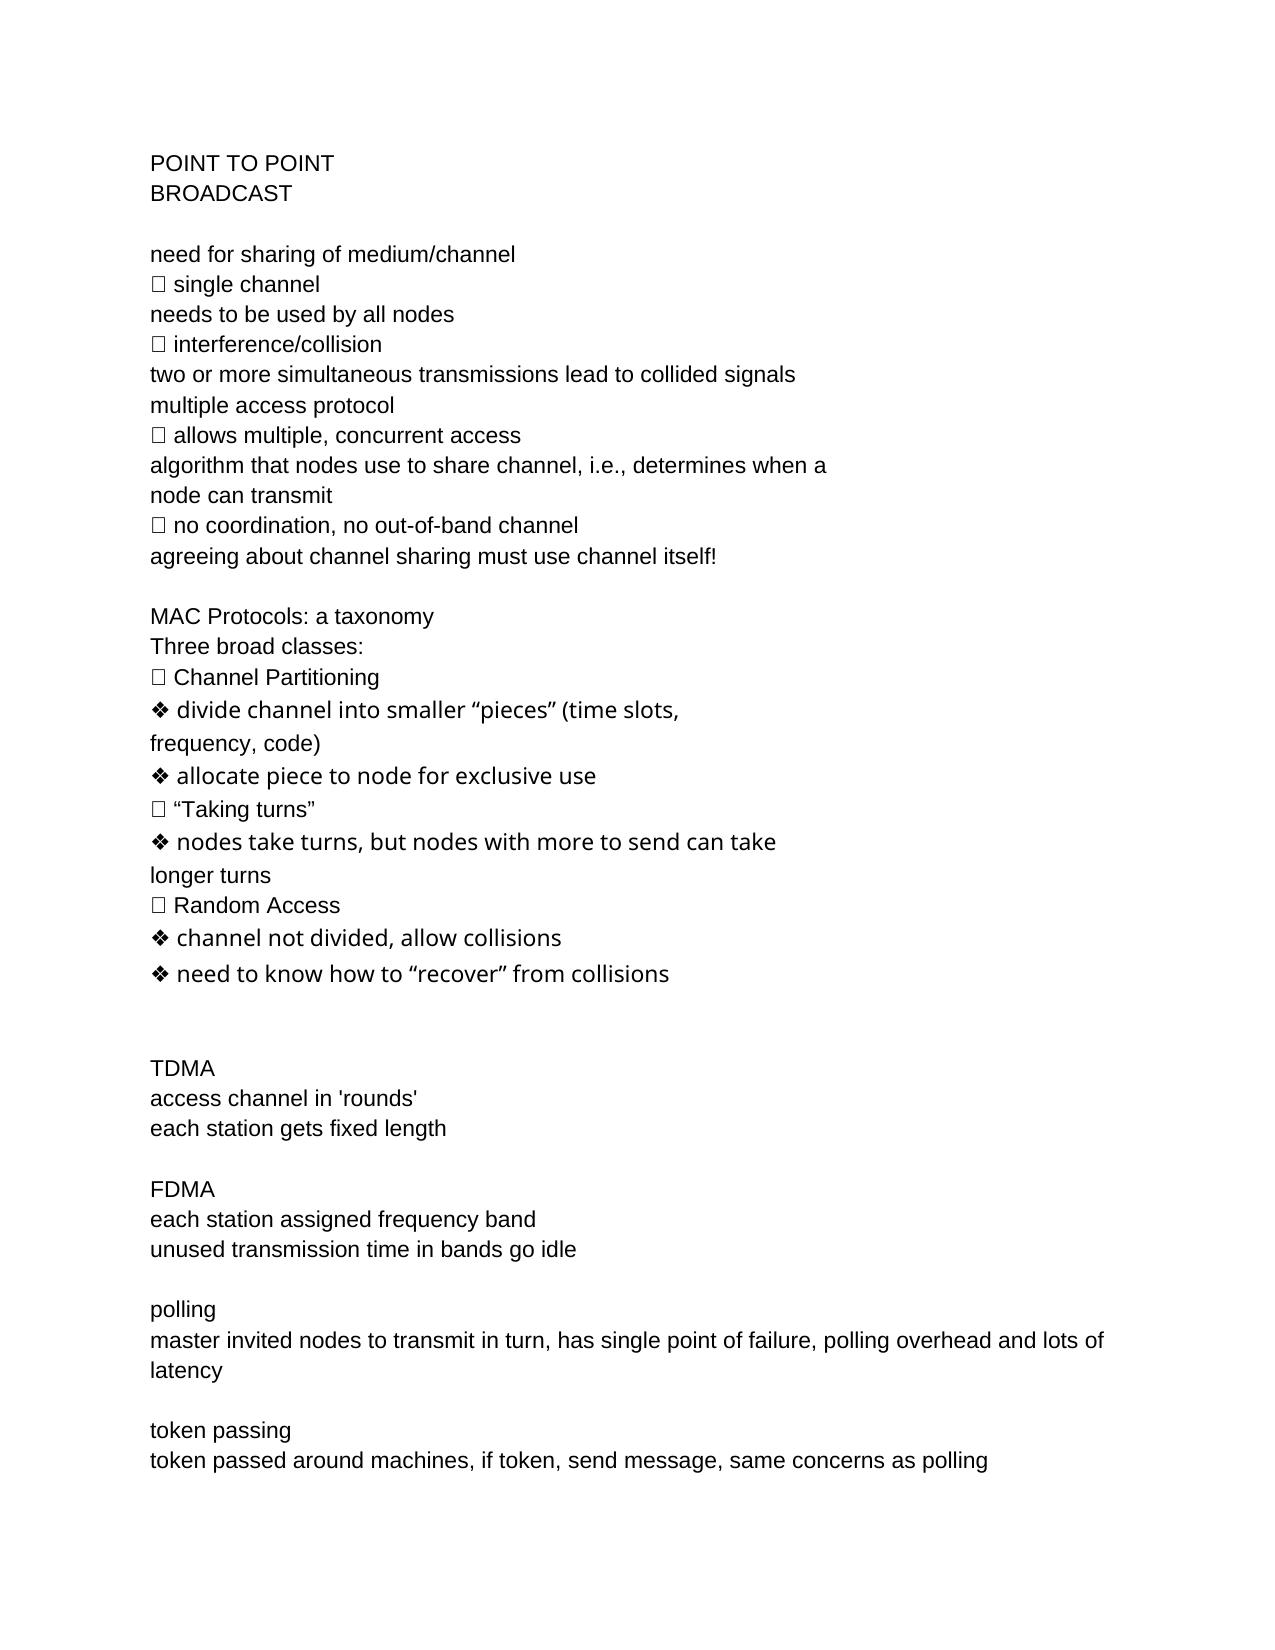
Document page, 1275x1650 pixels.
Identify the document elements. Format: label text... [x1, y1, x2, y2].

text polling [150, 1296, 1125, 1323]
text ❖ need to know how to “recover” from collisions [150, 958, 1125, 989]
text agreeing about channel sharing must use channel itself! [150, 543, 1125, 569]
text multiple access protocol [150, 392, 1125, 418]
text  no coordination, no out-of-band channel [150, 512, 1125, 539]
text ❖ allocate piece to node for exclusive use [150, 760, 1125, 791]
text node can transmit [150, 482, 1125, 509]
text each station gets fixed length [150, 1115, 1125, 1141]
text master invited nodes to transmit in turn, has single point of failure, polling overhead and lots of latency [150, 1327, 1125, 1383]
text longer turns [150, 862, 1125, 888]
text FDMA [150, 1176, 1125, 1202]
text  allows multiple, concurrent access [150, 422, 1125, 448]
text  “Taking turns” [150, 796, 1125, 822]
text need for sharing of medium/channel [150, 241, 1125, 267]
text  Random Access [150, 892, 1125, 918]
text  interference/collision [150, 331, 1125, 358]
text two or more simultaneous transmissions lead to collided signals [150, 361, 1125, 388]
text  single channel [150, 271, 1125, 297]
text needs to be used by all nodes [150, 301, 1125, 327]
text MAC Protocols: a taxonomy [150, 603, 1125, 629]
text token passing [150, 1417, 1125, 1443]
text ❖ nodes take turns, but nodes with more to send can take [150, 826, 1125, 857]
text unused transmission time in bands go idle [150, 1236, 1125, 1262]
text ❖ divide channel into smaller “pieces” (time slots, [150, 694, 1125, 725]
text BROADCAST [150, 180, 1125, 207]
text Three broad classes: [150, 633, 1125, 660]
text each station assigned frequency band [150, 1206, 1125, 1232]
text POINT TO POINT [150, 150, 1125, 176]
text TDMA [150, 1055, 1125, 1081]
text ❖ channel not divided, allow collisions [150, 922, 1125, 954]
text token passed around machines, if token, send message, same concerns as polling [150, 1447, 1125, 1474]
text frequency, code) [150, 730, 1125, 756]
text  Channel Partitioning [150, 663, 1125, 690]
text algorithm that nodes use to share channel, i.e., determines when a [150, 452, 1125, 478]
text access channel in 'rounds' [150, 1085, 1125, 1111]
